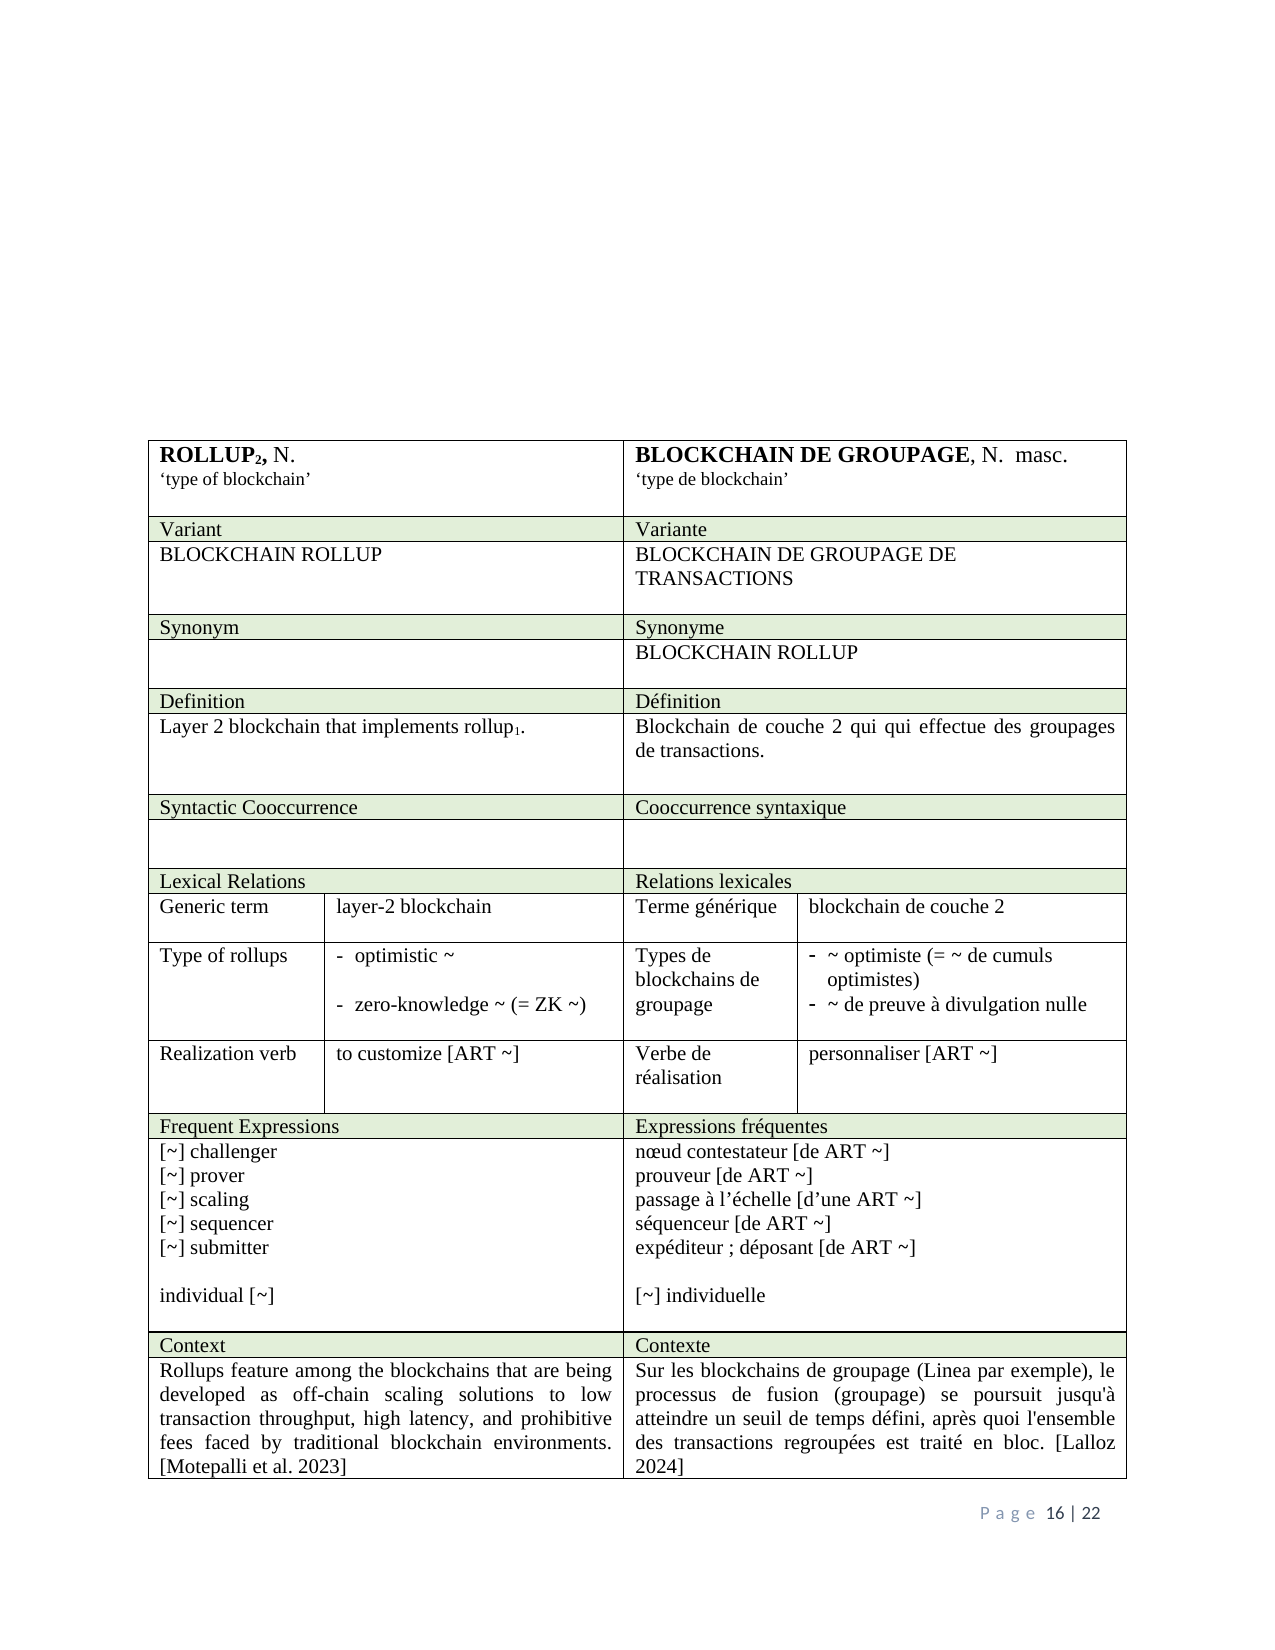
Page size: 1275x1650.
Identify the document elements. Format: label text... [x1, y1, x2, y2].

table_cell Type of rollups [149, 943, 324, 1039]
table_cell Variante [624, 517, 1126, 541]
table_cell Verbe de réalisation [624, 1041, 797, 1113]
table_cell Syntactic Cooccurrence [149, 795, 623, 819]
table_cell Cooccurrence syntaxique [624, 795, 1126, 819]
table_header BLOCKCHAIN DE GROUPAGE, N. masc. ‘type de blockchain’ [624, 441, 1126, 516]
table_cell [149, 820, 623, 868]
table_cell Contexte [624, 1333, 1126, 1357]
table_cell [624, 820, 1126, 868]
table_cell Frequent Expressions [149, 1114, 623, 1138]
table_header ROLLUP2, N. ‘type of blockchain’ [149, 441, 623, 516]
table_cell Definition [149, 689, 623, 713]
table_cell Synonym [149, 615, 623, 639]
table_cell optimistic ⁓ zero-knowledge ⁓ (= ZK ⁓) [325, 943, 623, 1039]
table_cell BLOCKCHAIN DE GROUPAGE DE TRANSACTIONS [624, 542, 1126, 614]
table_cell layer-2 blockchain [325, 894, 623, 942]
table_cell Relations lexicales [624, 869, 1126, 893]
table_cell Synonyme [624, 615, 1126, 639]
table_cell Generic term [149, 894, 324, 942]
table_cell personnaliser [ART ⁓] [798, 1041, 1126, 1113]
table_cell nœud contestateur [de ART ⁓] prouveur [de ART ⁓] passage à l’échelle [d’une ART ⁓] séquenceur [de ART ⁓] expéditeur ; déposant [de ART ⁓] [⁓] individuelle [624, 1139, 1126, 1331]
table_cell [624, 1358, 1126, 1478]
table_cell Blockchain de couche 2 qui qui effectue des groupages de transactions. [624, 714, 1126, 794]
table_cell BLOCKCHAIN ROLLUP [624, 640, 1126, 688]
table_cell Terme générique [624, 894, 797, 942]
table_cell ⁓ optimiste (= ⁓ de cumuls optimistes) ⁓ de preuve à divulgation nulle [798, 943, 1126, 1039]
table_cell Context [149, 1333, 623, 1357]
table_cell BLOCKCHAIN ROLLUP [149, 542, 623, 614]
table_cell [149, 640, 623, 688]
table_cell Définition [624, 689, 1126, 713]
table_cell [149, 1358, 623, 1478]
table_cell Layer 2 blockchain that implements rollup1. [149, 714, 623, 794]
table_cell Lexical Relations [149, 869, 623, 893]
table_cell Realization verb [149, 1041, 324, 1113]
table_cell Expressions fréquentes [624, 1114, 1126, 1138]
table_cell [⁓] challenger [⁓] prover [⁓] scaling [⁓] sequencer [⁓] submitter individual [⁓] [149, 1139, 623, 1331]
table_cell to customize [ART ⁓] [325, 1041, 623, 1113]
table_cell Variant [149, 517, 623, 541]
table_cell Types de blockchains de groupage [624, 943, 797, 1039]
table_cell blockchain de couche 2 [798, 894, 1126, 942]
